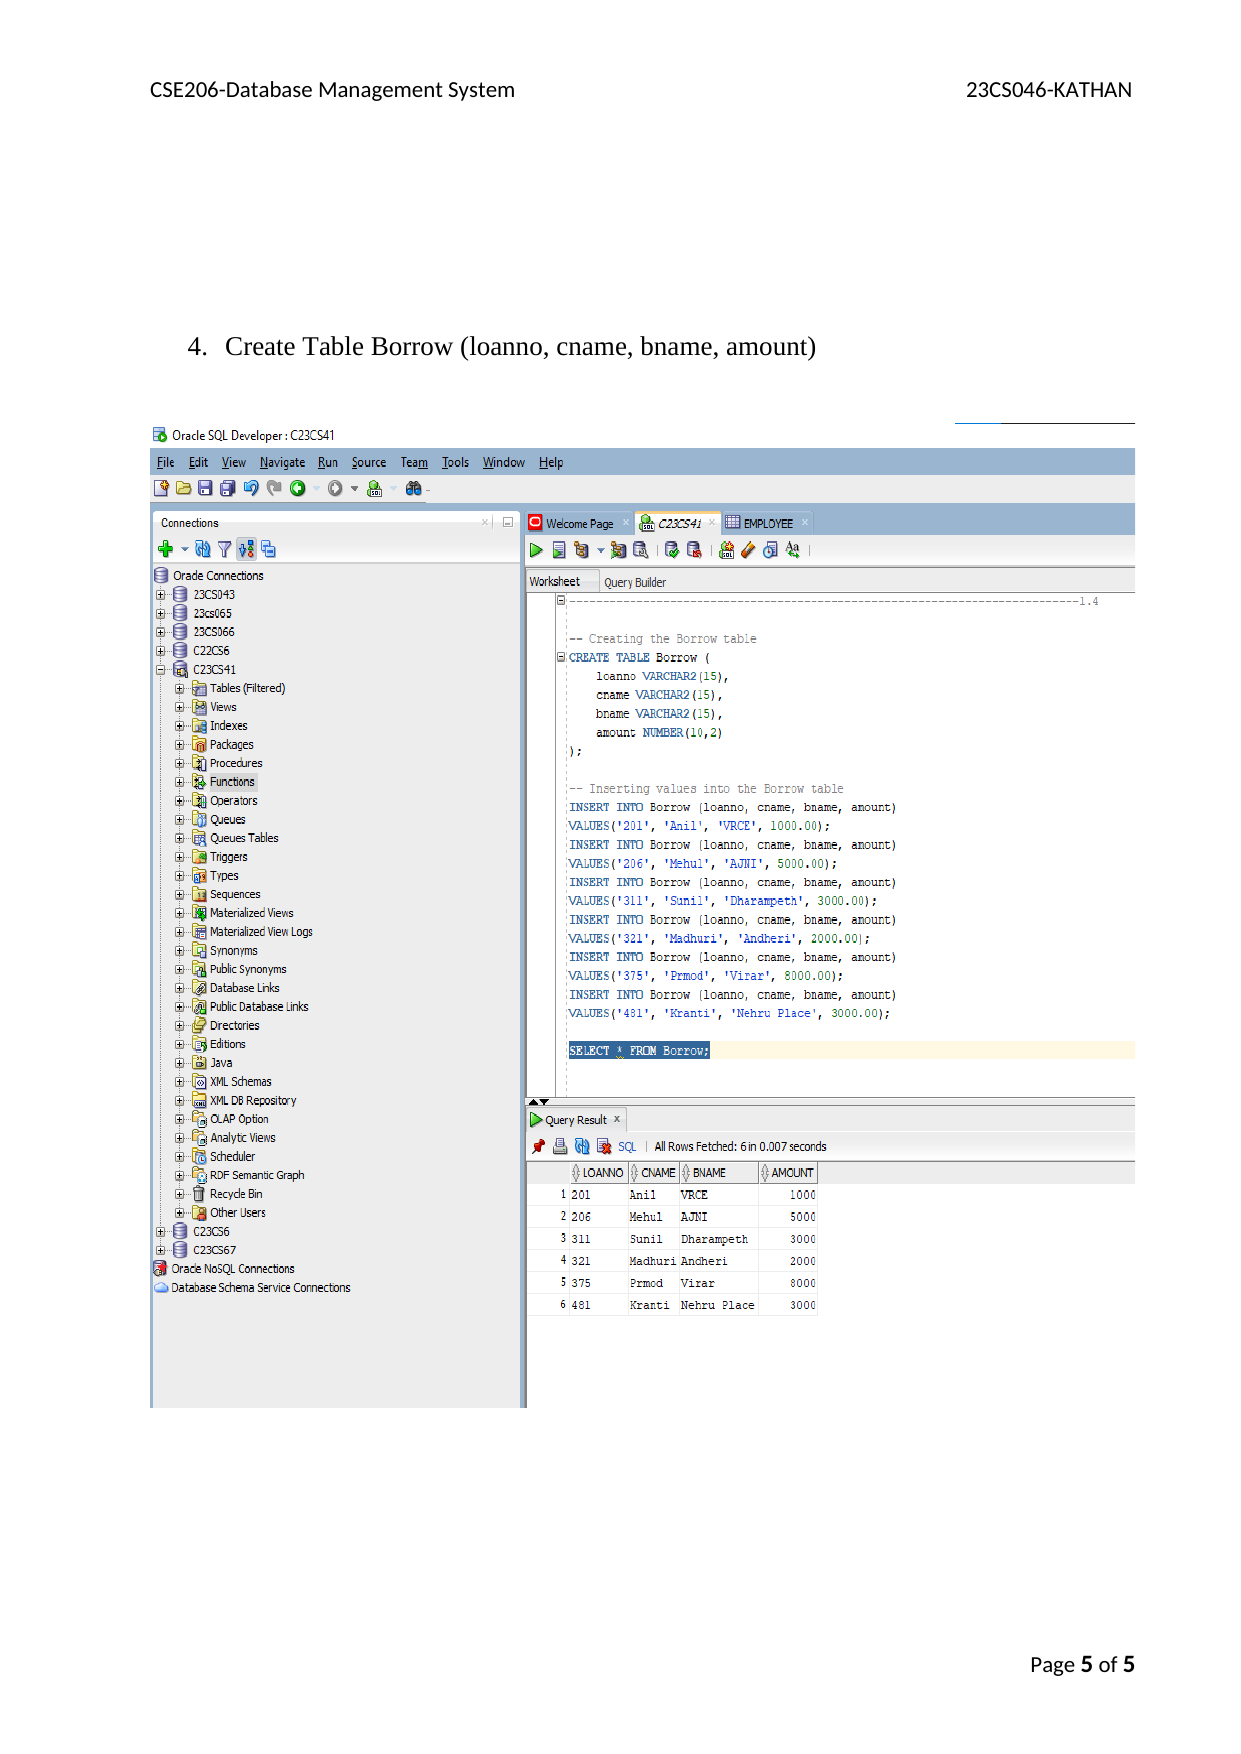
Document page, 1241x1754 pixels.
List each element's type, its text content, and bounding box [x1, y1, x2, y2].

list Create Table Borrow (loanno, cname, bname, amount) [187, 331, 1135, 362]
picture [150, 423, 1136, 1408]
